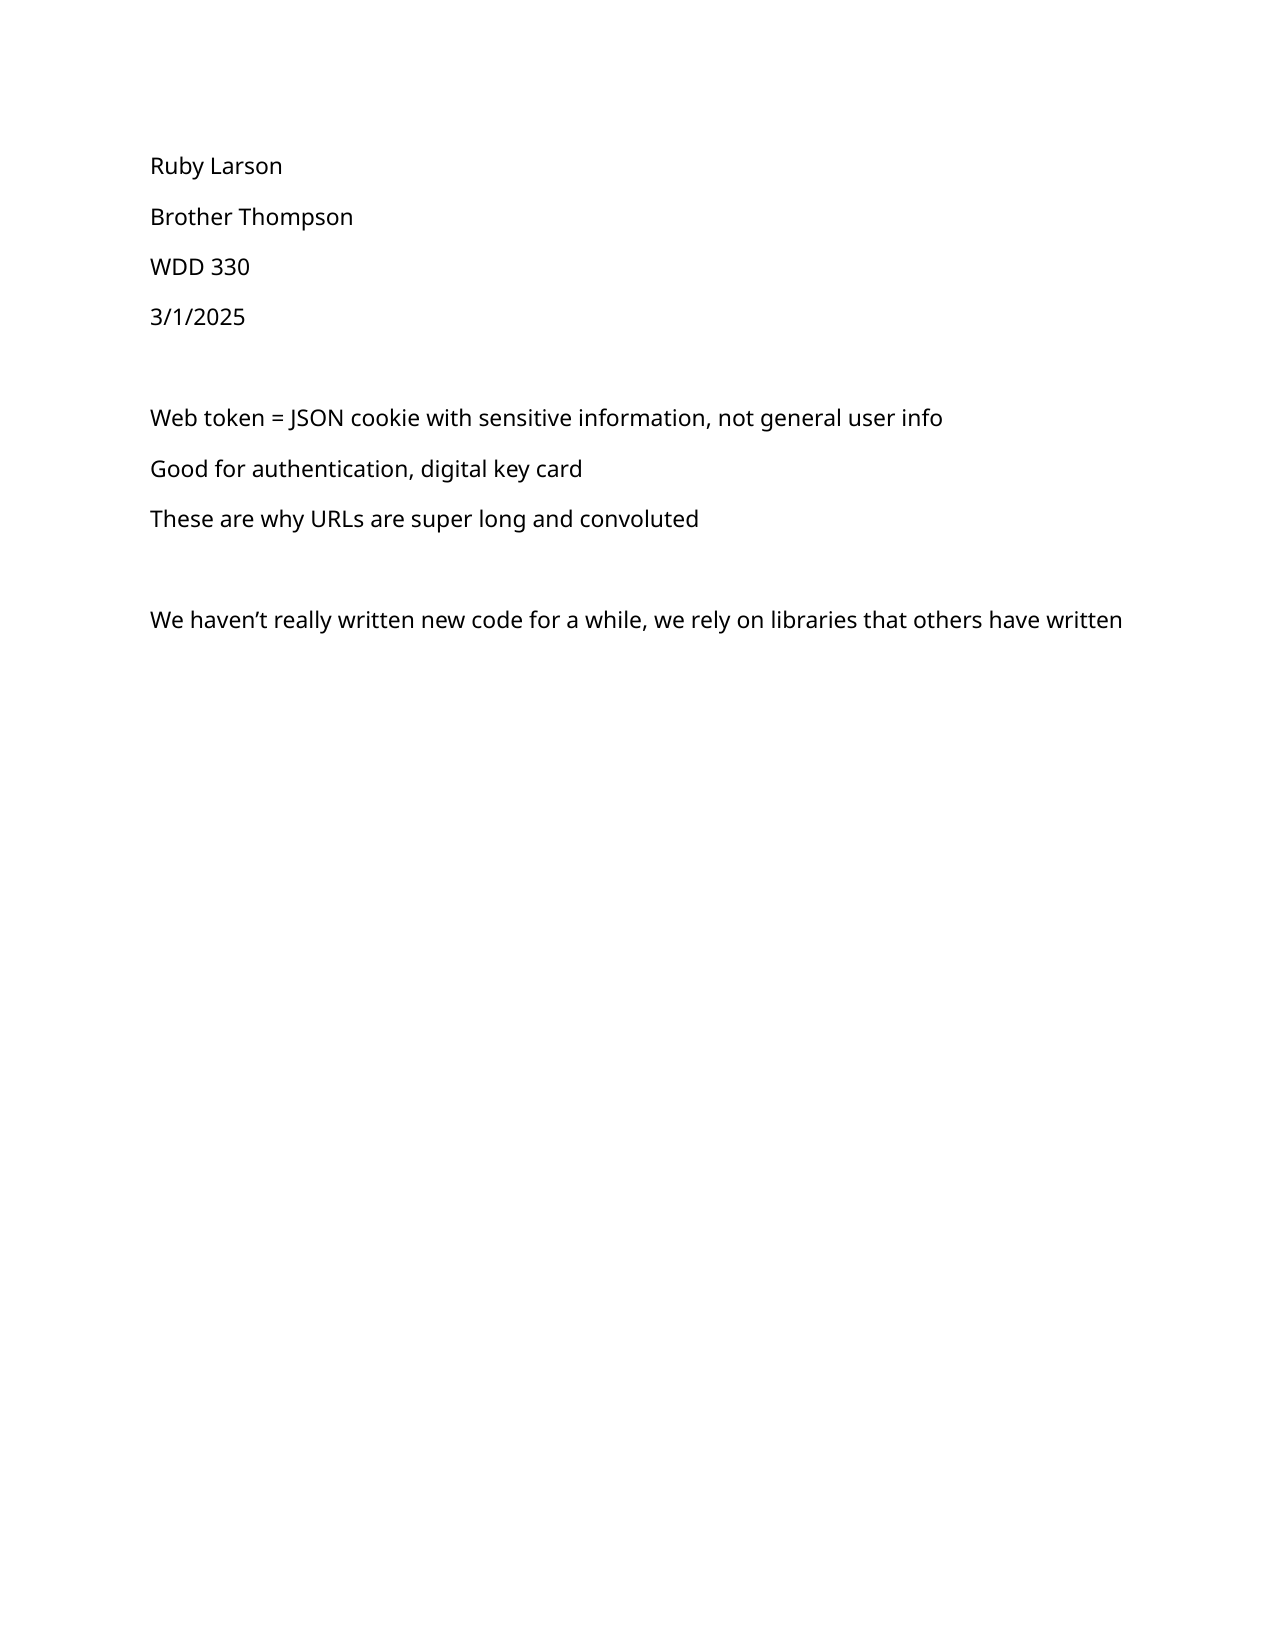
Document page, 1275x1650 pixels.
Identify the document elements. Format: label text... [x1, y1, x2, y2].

text Ruby Larson [150, 150, 1125, 181]
text Good for authentication, digital key card [150, 452, 1125, 484]
text WDD 330 [150, 251, 1125, 282]
text Brother Thompson [150, 200, 1125, 232]
text Web token = JSON cookie with sensitive information, not general user info [150, 402, 1125, 433]
text We haven’t really written new code for a while, we rely on libraries that others have written [150, 604, 1125, 635]
text These are why URLs are super long and convoluted [150, 503, 1125, 534]
text 3/1/2025 [150, 301, 1125, 332]
